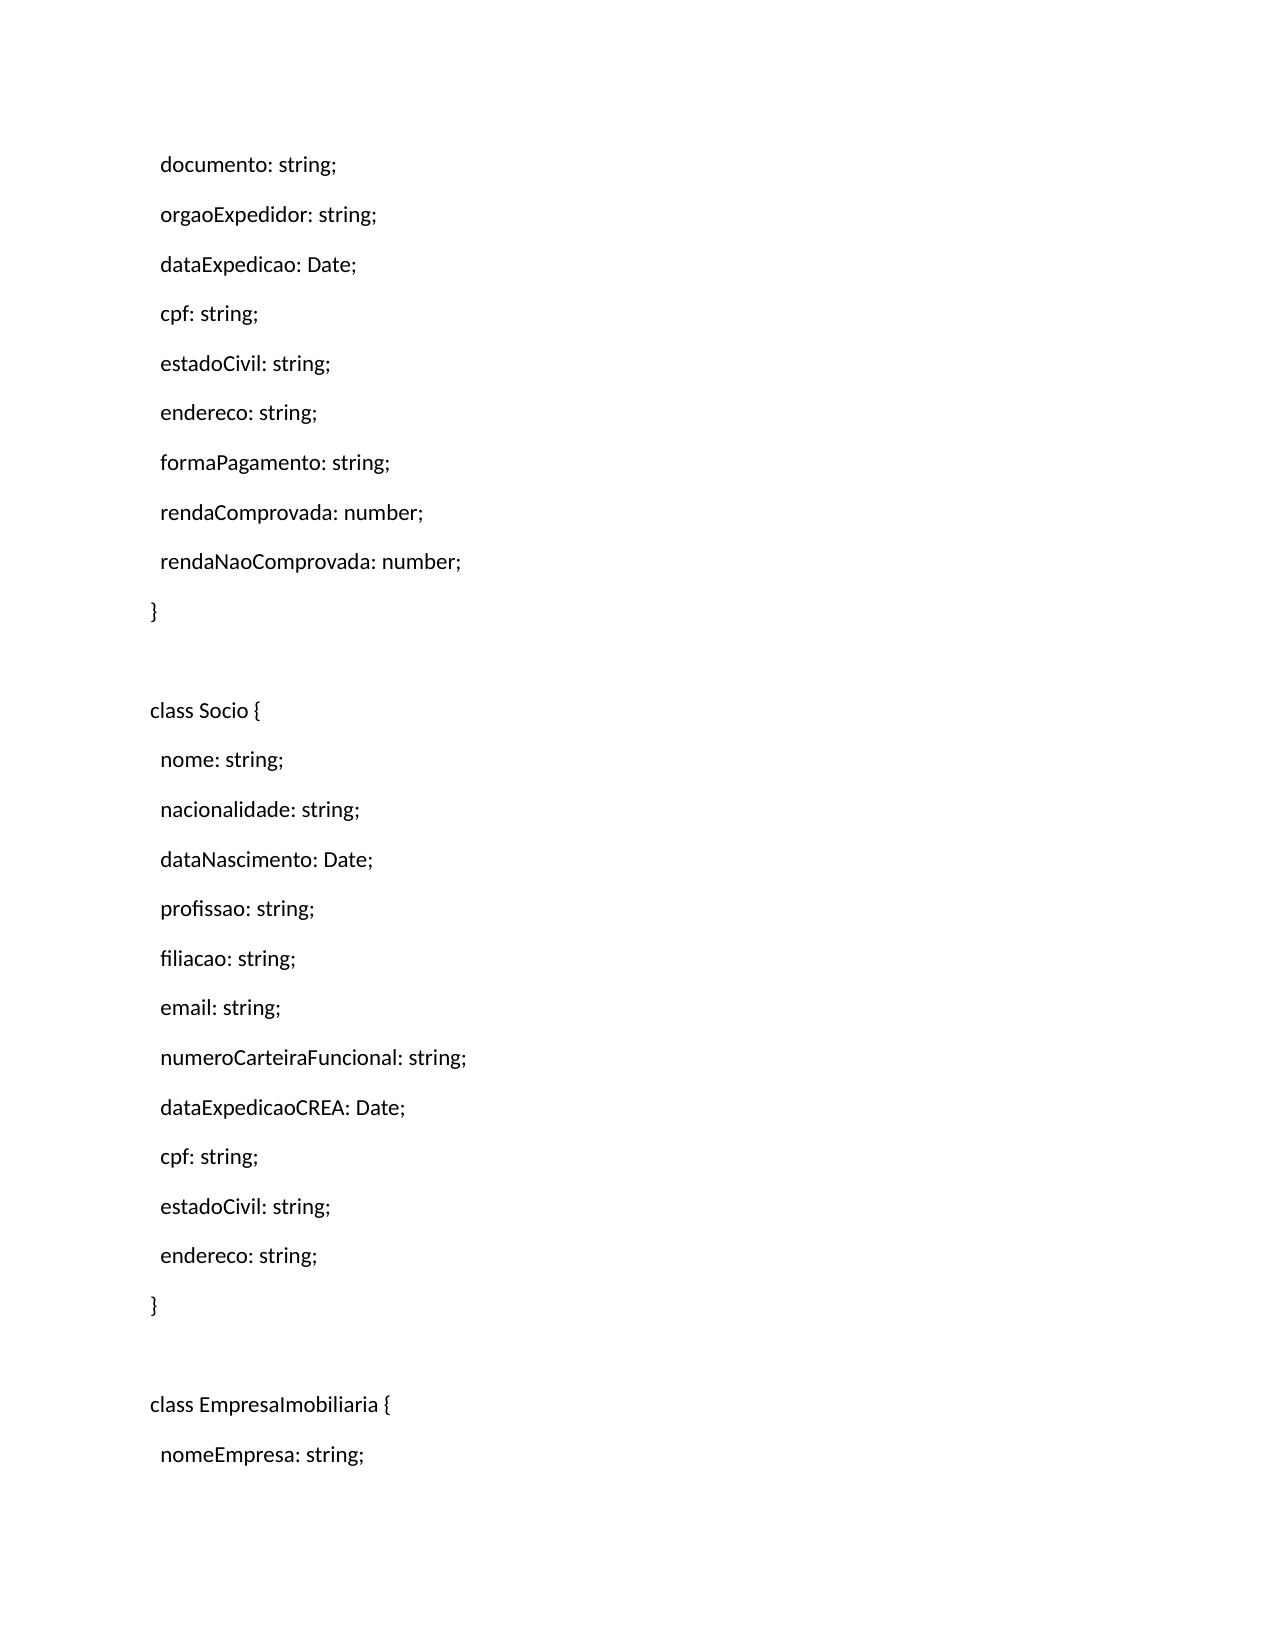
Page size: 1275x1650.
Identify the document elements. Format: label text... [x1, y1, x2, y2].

text dataExpedicao: Date; [150, 249, 1125, 278]
text formaPagamento: string; [150, 447, 1125, 476]
text cpf: string; [150, 299, 1125, 327]
text endereco: string; [150, 1241, 1125, 1269]
text endereco: string; [150, 398, 1125, 427]
text dataExpedicaoCREA: Date; [150, 1092, 1125, 1121]
text estadoCivil: string; [150, 348, 1125, 377]
text nomeEmpresa: string; [150, 1439, 1125, 1468]
text cpf: string; [150, 1142, 1125, 1170]
text nome: string; [150, 745, 1125, 774]
text nacionalidade: string; [150, 794, 1125, 823]
text numeroCarteiraFuncional: string; [150, 1042, 1125, 1071]
text class EmpresaImobiliaria { [150, 1389, 1125, 1418]
text filiacao: string; [150, 943, 1125, 972]
text email: string; [150, 993, 1125, 1022]
text profissao: string; [150, 894, 1125, 922]
text dataNascimento: Date; [150, 844, 1125, 873]
text } [150, 1290, 1125, 1319]
text estadoCivil: string; [150, 1191, 1125, 1220]
text rendaNaoComprovada: number; [150, 547, 1125, 575]
text } [150, 596, 1125, 625]
text documento: string; [150, 150, 1125, 179]
text orgaoExpedidor: string; [150, 199, 1125, 228]
text class Socio { [150, 695, 1125, 724]
text rendaComprovada: number; [150, 497, 1125, 526]
